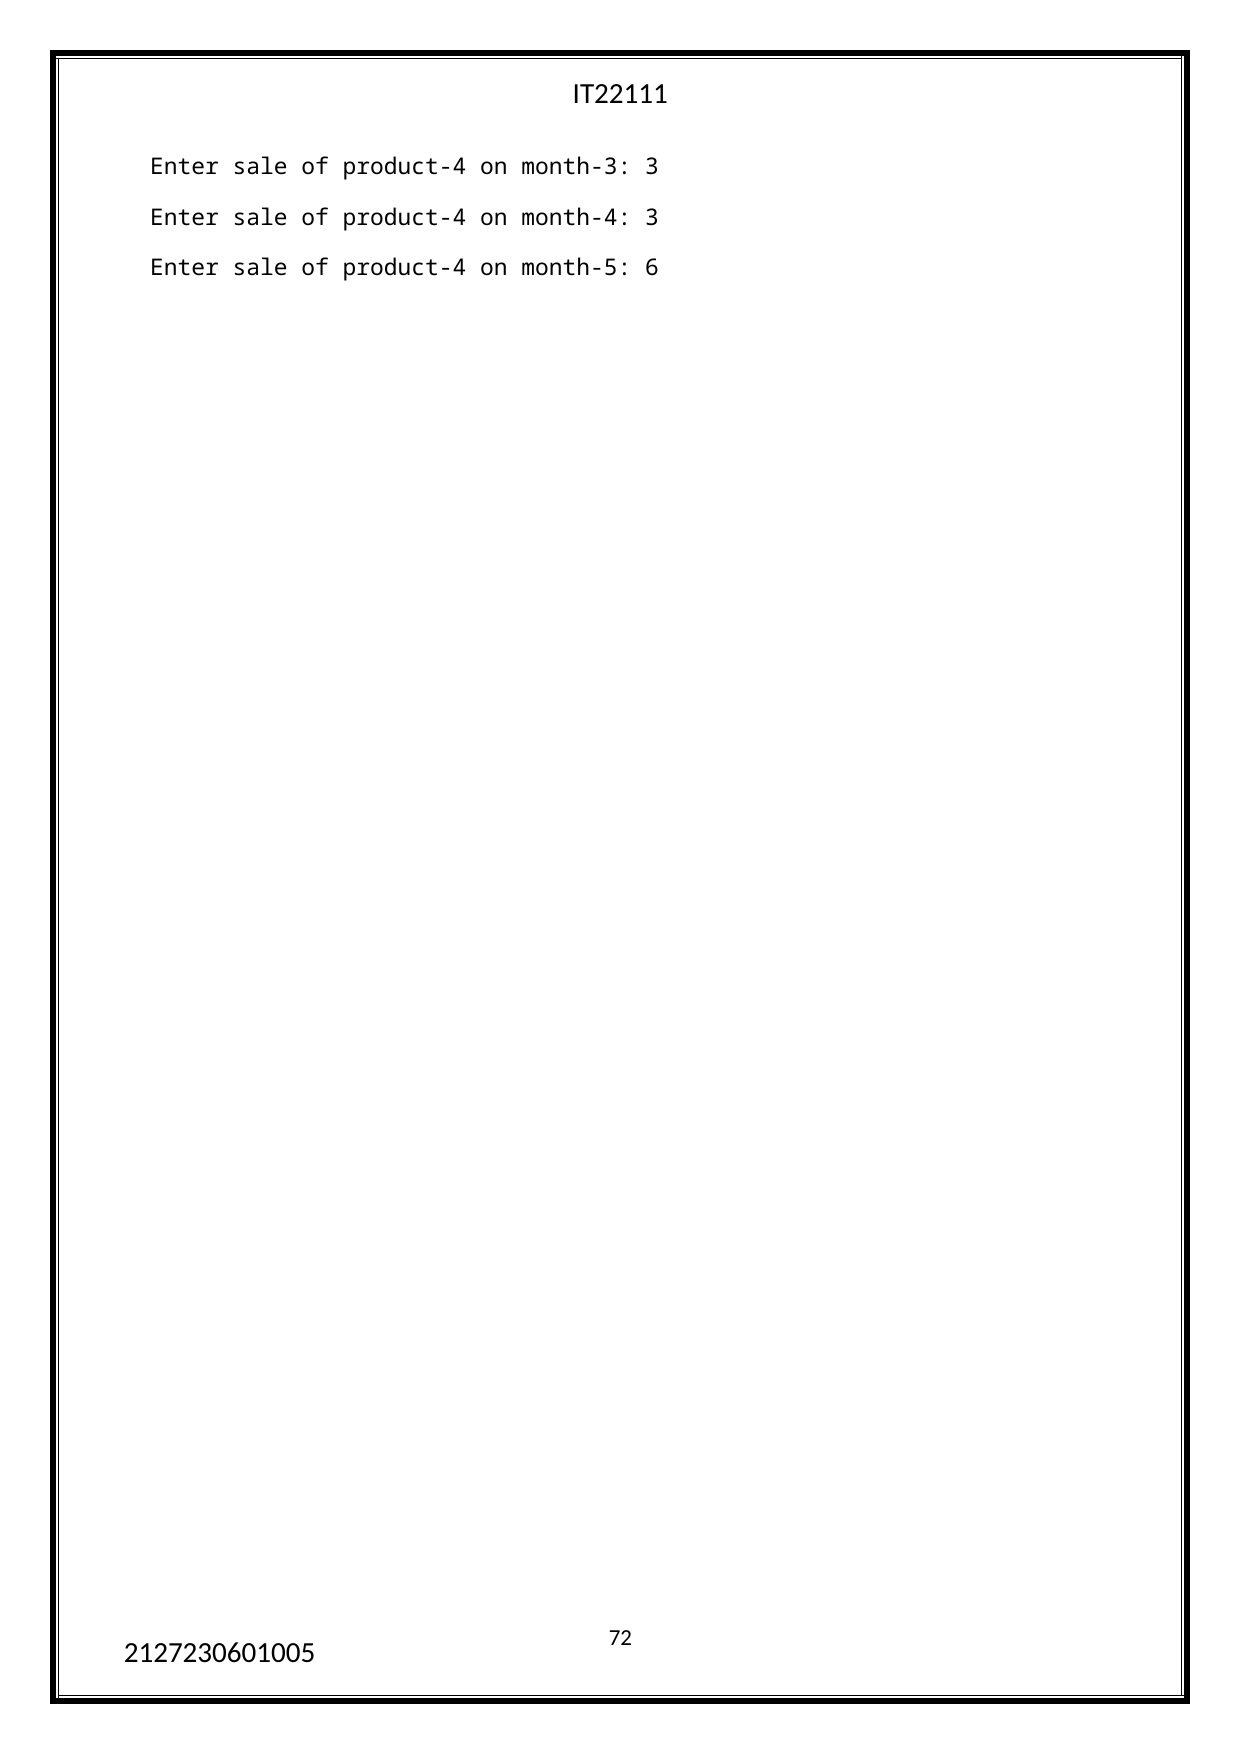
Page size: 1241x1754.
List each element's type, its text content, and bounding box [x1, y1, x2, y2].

text Enter sale of product-4 on month-4: 3 [150, 200, 1090, 232]
text Enter sale of product-4 on month-5: 6 [150, 251, 1090, 282]
text Enter sale of product-4 on month-3: 3 [150, 150, 1090, 181]
